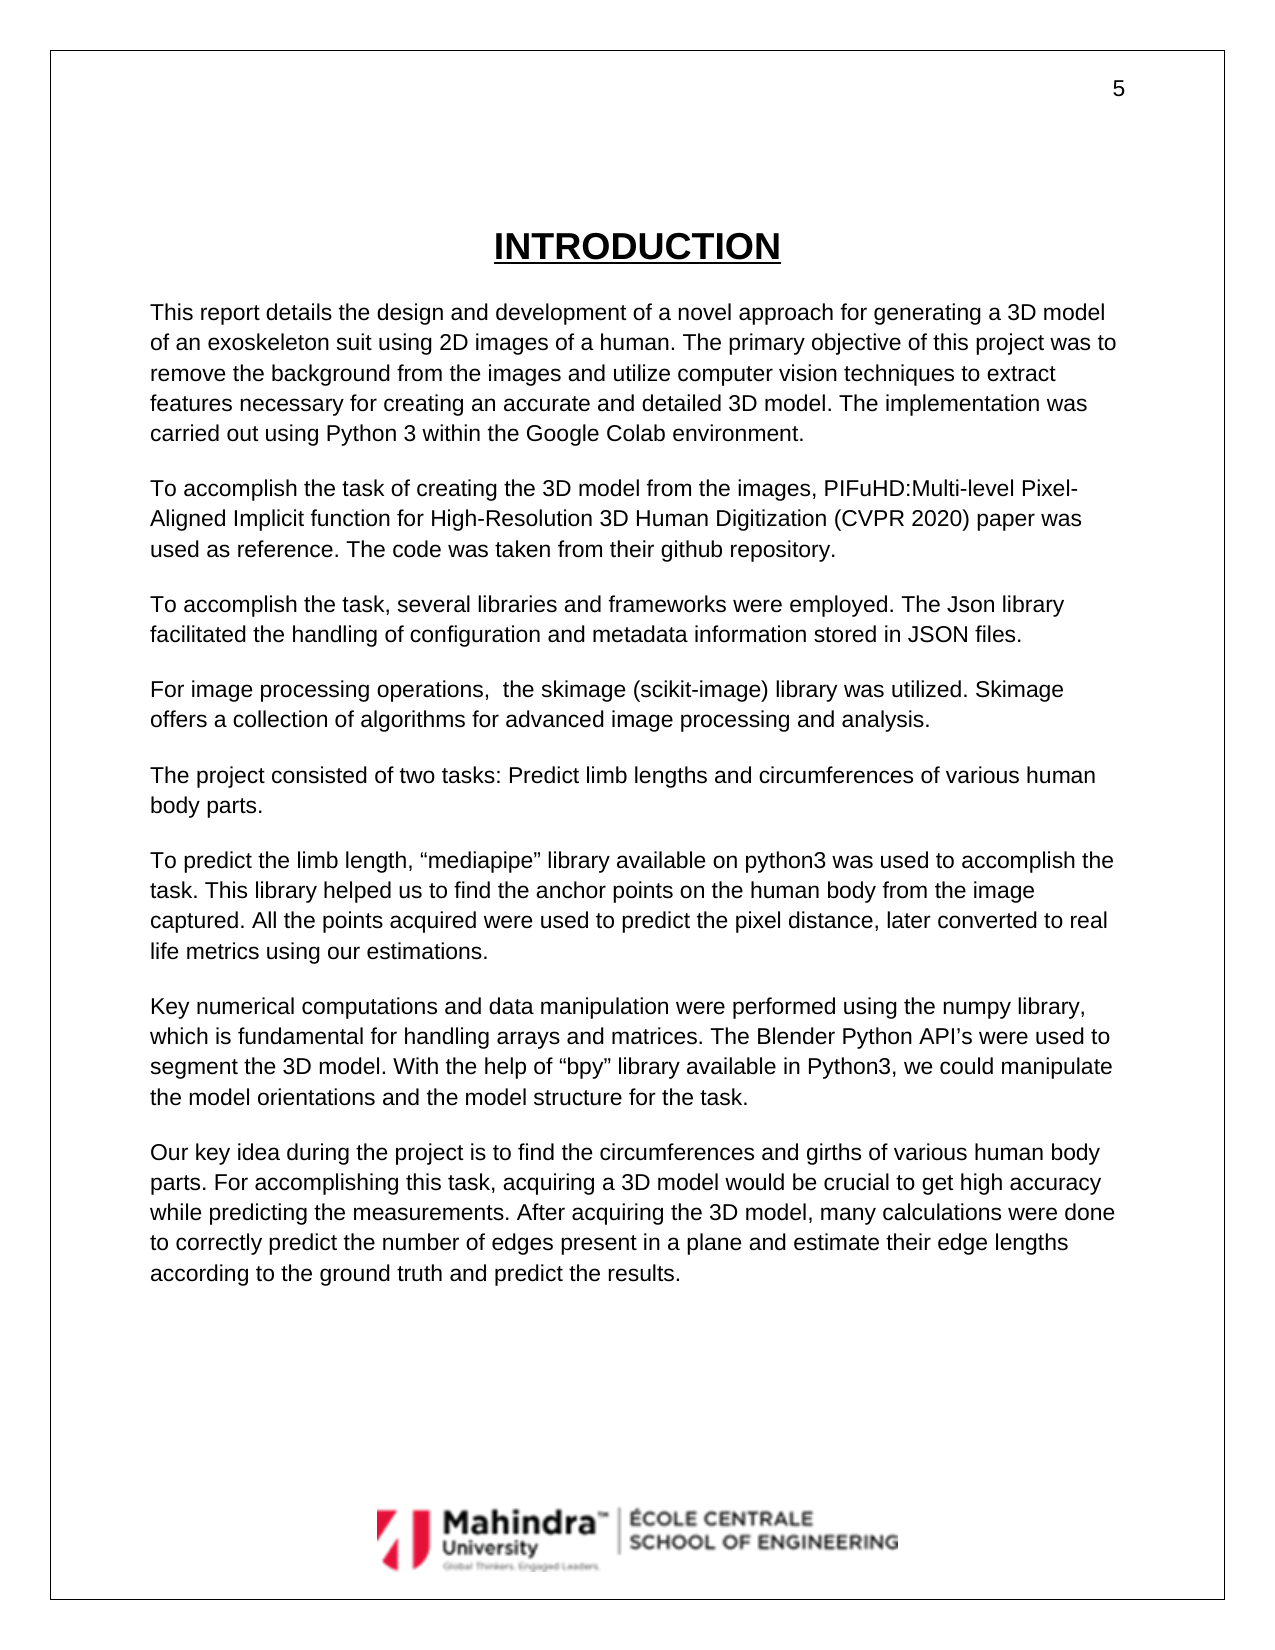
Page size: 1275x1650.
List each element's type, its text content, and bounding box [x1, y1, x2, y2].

text For image processing operations, the skimage (scikit-image) library was utilized. Skimage offers a collection of algorithms for advanced image processing and analysis. [150, 676, 1125, 733]
picture [377, 1496, 898, 1572]
text INTRODUCTION [150, 224, 1125, 268]
text The project consisted of two tasks: Predict limb lengths and circumferences of various human body parts. [150, 762, 1125, 818]
text To accomplish the task, several libraries and frameworks were employed. The Json library facilitated the handling of configuration and metadata information stored in JSON files. [150, 591, 1125, 647]
text Key numerical computations and data manipulation were performed using the numpy library, which is fundamental for handling arrays and matrices. The Blender Python API’s were used to segment the 3D model. With the help of “bpy” library available in Python3, we could manipulate the model orientations and the model structure for the task. [150, 993, 1125, 1110]
text To predict the limb length, “mediapipe” library available on python3 was used to accomplish the task. This library helped us to find the anchor points on the human body from the image captured. All the points acquired were used to predict the pixel distance, later converted to real life metrics using our estimations. [150, 847, 1125, 964]
text Our key idea during the project is to find the circumferences and girths of various human body parts. For accomplishing this task, acquiring a 3D model would be crucial to get high accuracy while predicting the measurements. After acquiring the 3D model, many calculations were done to correctly predict the number of edges present in a plane and estimate their edge lengths according to the ground truth and predict the results. [150, 1139, 1125, 1286]
text To accomplish the task of creating the 3D model from the images, PIFuHD:Multi-level Pixel-Aligned Implicit function for High-Resolution 3D Human Digitization (CVPR 2020) paper was used as reference. The code was taken from their github repository. [150, 475, 1125, 562]
text This report details the design and development of a novel approach for generating a 3D model of an exoskeleton suit using 2D images of a human. The primary objective of this project was to remove the background from the images and utilize computer vision techniques to extract features necessary for creating an accurate and detailed 3D model. The implementation was carried out using Python 3 within the Google Colab environment. [150, 299, 1125, 446]
